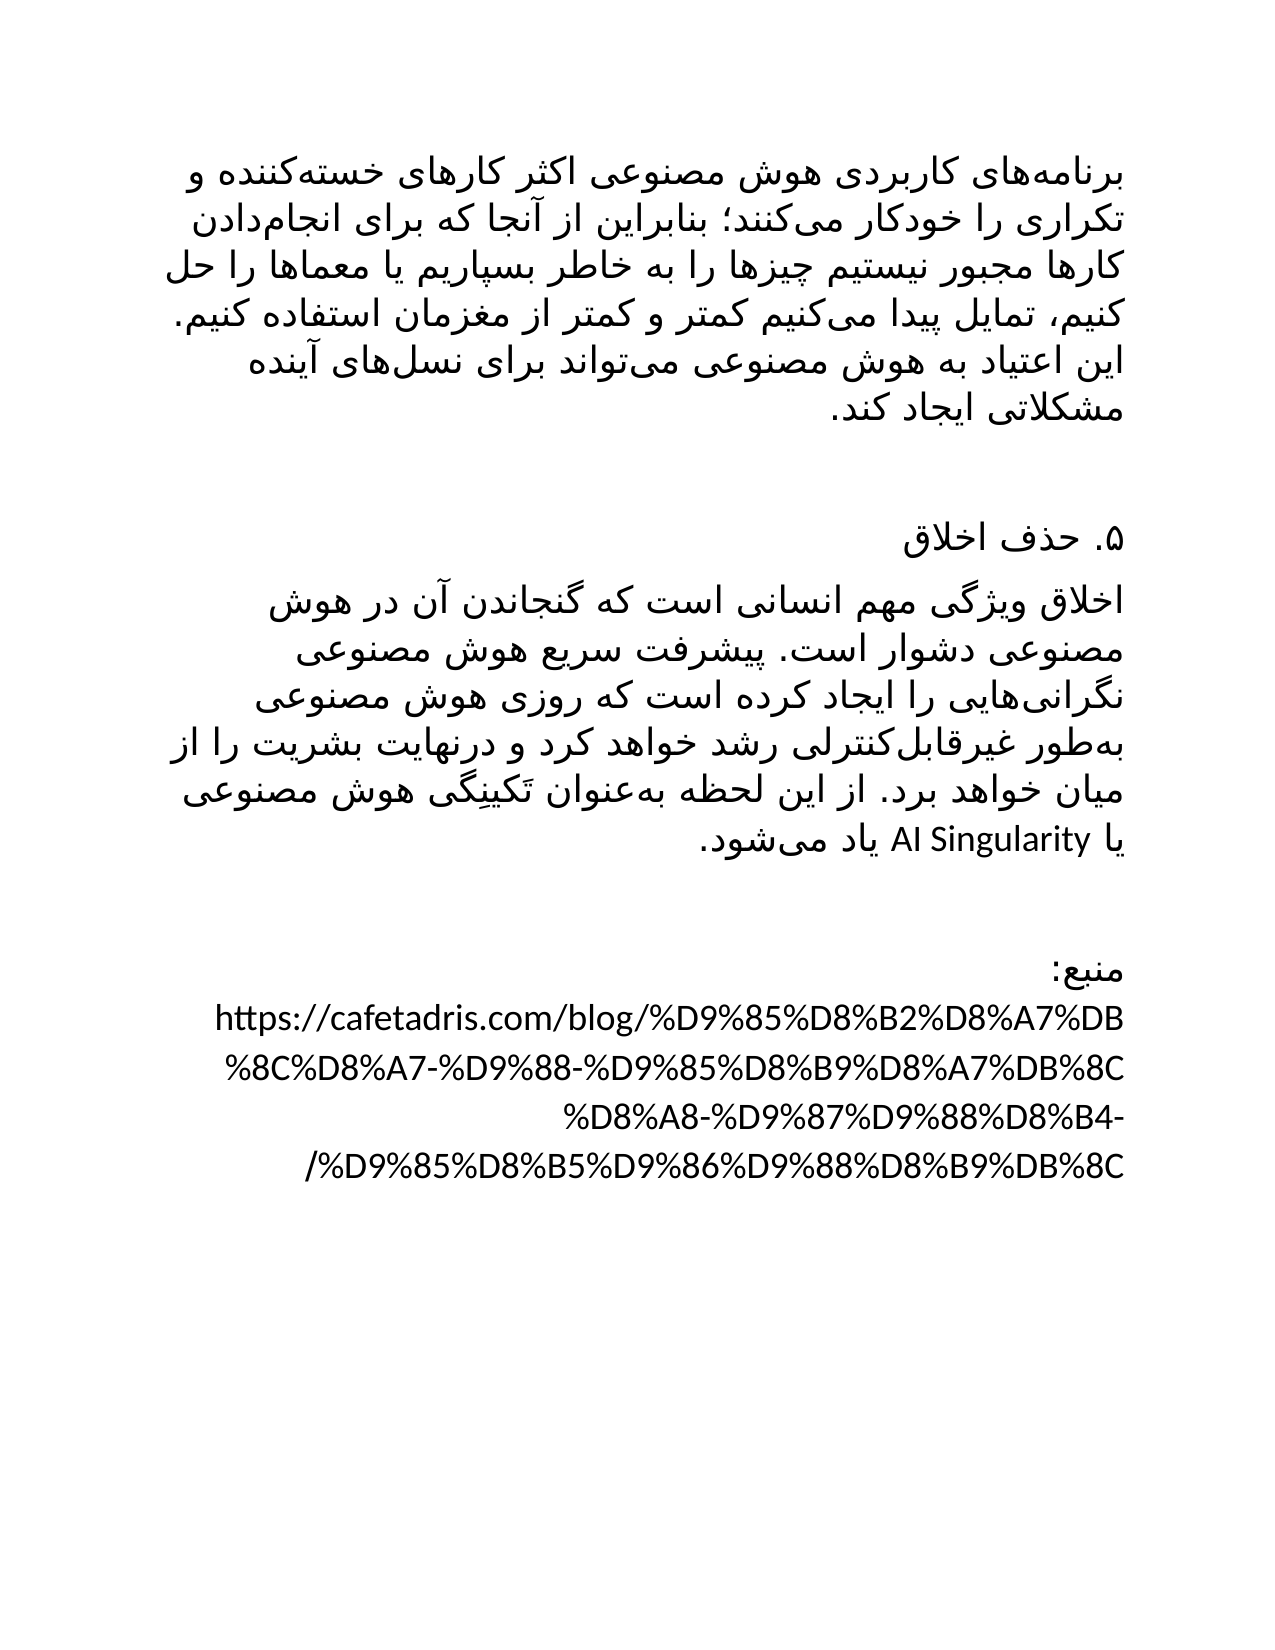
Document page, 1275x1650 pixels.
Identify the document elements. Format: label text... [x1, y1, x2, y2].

text منبع: https://cafetadris.com/blog/%D9%85%D8%B2%D8%A7%DB%8C%D8%A7-%D9%88-%D9%85%D8%B9%D8%A7%DB%8C%D8%A8-%D9%87%D9%88%D8%B4-%D9%85%D8%B5%D9%86%D9%88%D8%B9%DB%8C/ [150, 947, 1125, 1188]
text برنامه‌های کاربردی هوش مصنوعی اکثر کارهای خسته‌کننده و تکراری را خودکار می‌کنند؛ بنابراین از آنجا که برای انجام‌دادن کارها مجبور نیستیم چیزها را به خاطر بسپاریم یا معماها را حل کنیم، تمایل پیدا می‌کنیم کمتر و کمتر از مغزمان استفاده کنیم. این اعتیاد به هوش مصنوعی می‌تواند برای نسل‌های آینده مشکلاتی ایجاد کند. [150, 150, 1125, 429]
text اخلاق ویژگی مهم انسانی است که گنجاندن آن در هوش مصنوعی دشوار است. پیشرفت سریع هوش مصنوعی نگرانی‌هایی را ایجاد کرده است که روزی هوش مصنوعی به‌طور غیرقابل‌کنترلی رشد خواهد کرد و درنهایت بشریت را از میان خواهد برد. از این لحظه به‌عنوان تَکینِگی هوش مصنوعی یا AI Singularity یاد می‌شود. [150, 579, 1125, 860]
text ۵. حذف اخلاق [150, 515, 1125, 559]
